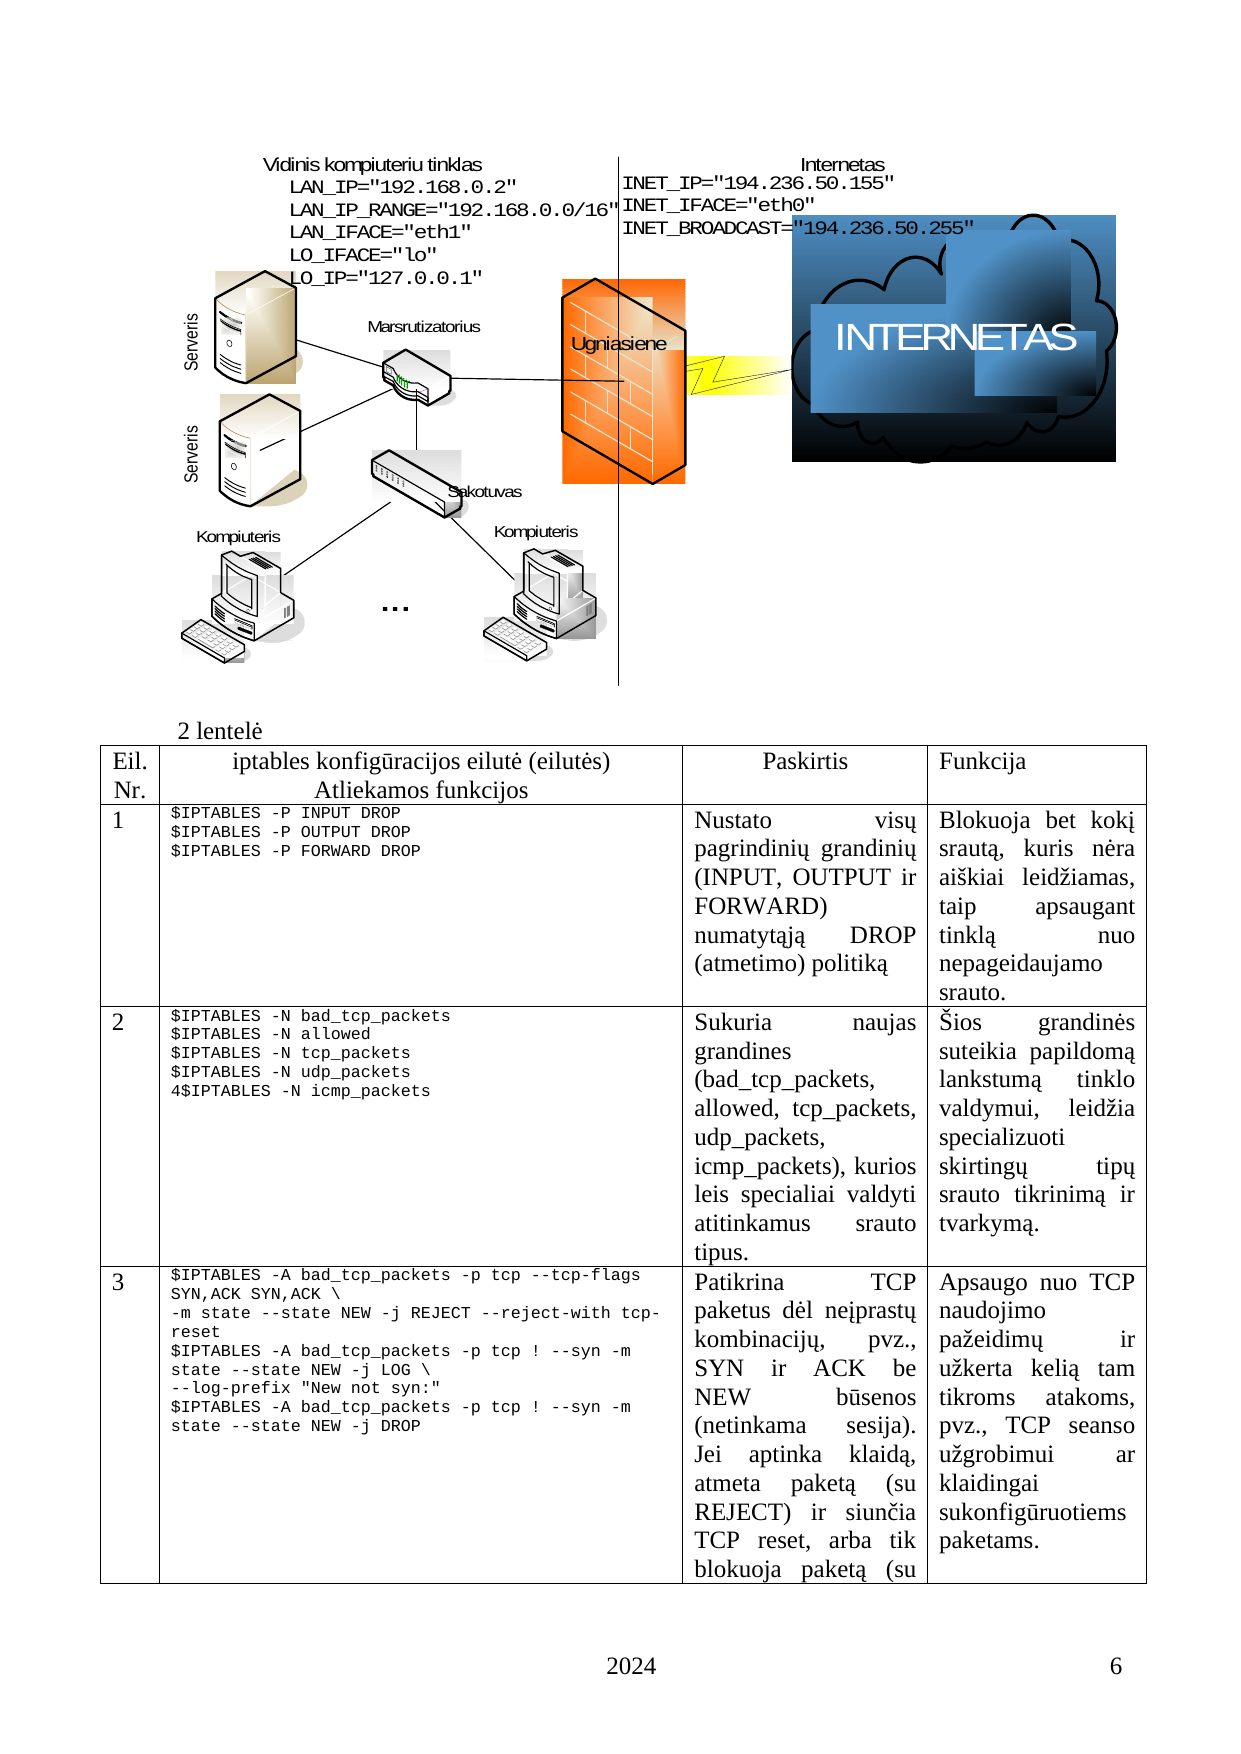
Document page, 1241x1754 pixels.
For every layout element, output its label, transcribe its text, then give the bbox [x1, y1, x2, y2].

text 2 lentelė [177, 716, 1122, 745]
table_cell Sukuria naujas grandines (bad_tcp_packets, allowed, tcp_packets, udp_packets, icmp_packets), kurios leis specialiai valdyti atitinkamus srauto tipus. [683, 1007, 927, 1266]
table_cell 1 [101, 805, 159, 1006]
table_cell $IPTABLES -N bad_tcp_packets $IPTABLES -N allowed $IPTABLES -N tcp_packets $IPTABLES -N udp_packets 4$IPTABLES -N icmp_packets [160, 1007, 682, 1266]
table_cell Blokuoja bet kokį srautą, kuris nėra aiškiai leidžiamas, taip apsaugant tinklą nuo nepageidaujamo srauto. [928, 805, 1146, 1006]
table_header Paskirtis [683, 746, 927, 804]
table_cell Šios grandinės suteikia papildomą lankstumą tinklo valdymui, leidžia specializuoti skirtingų tipų srauto tikrinimą ir tvarkymą. [928, 1007, 1146, 1266]
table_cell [683, 1267, 927, 1583]
table_cell 3 [101, 1267, 159, 1583]
table_cell Nustato visų pagrindinių grandinių (INPUT, OUTPUT ir FORWARD) numatytąją DROP (atmetimo) politiką [683, 805, 927, 1006]
table_header Funkcija [928, 746, 1146, 804]
table_header iptables konfigūracijos eilutė (eilutės) Atliekamos funkcijos [160, 746, 682, 804]
table_header Eil. Nr. [101, 746, 159, 804]
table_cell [160, 1267, 682, 1583]
table_cell $IPTABLES -P INPUT DROP $IPTABLES -P OUTPUT DROP $IPTABLES -P FORWARD DROP [160, 805, 682, 1006]
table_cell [928, 1267, 1146, 1583]
table_cell 2 [101, 1007, 159, 1266]
